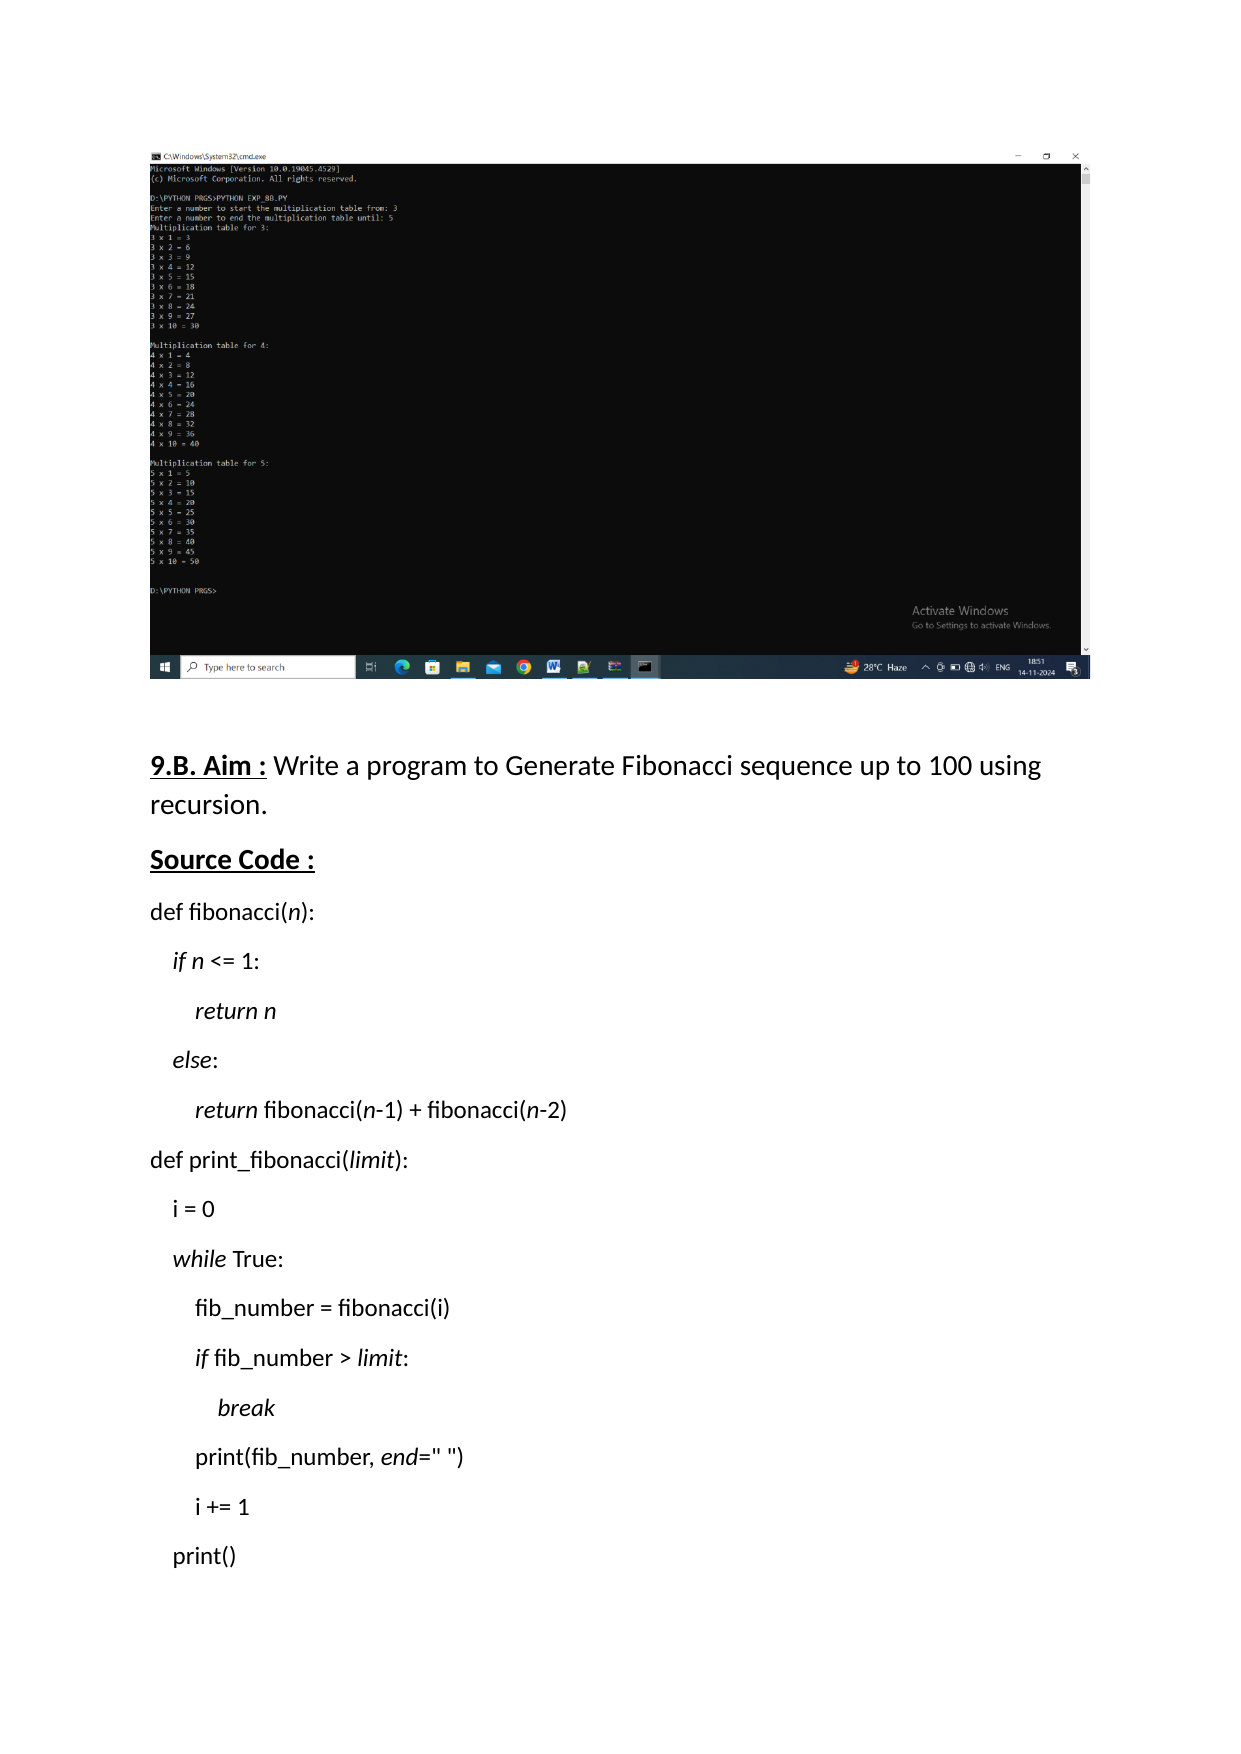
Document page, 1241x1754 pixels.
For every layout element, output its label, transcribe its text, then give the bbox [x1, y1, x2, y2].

picture [150, 150, 1091, 679]
text print() [150, 1541, 1090, 1571]
text while True: [150, 1243, 1090, 1273]
text Source Code : [150, 841, 1090, 876]
text if fib_number > limit: [150, 1342, 1090, 1373]
text 9.B. Aim : Write a program to Generate Fibonacci sequence up to 100 using recursion. [150, 747, 1090, 821]
text def fibonacci(n): [150, 896, 1090, 926]
text return fibonacci(n-1) + fibonacci(n-2) [150, 1094, 1090, 1125]
text else: [150, 1045, 1090, 1075]
text i += 1 [150, 1491, 1090, 1521]
text break [150, 1392, 1090, 1422]
text i = 0 [150, 1193, 1090, 1224]
text return n [150, 995, 1090, 1026]
text fib_number = fibonacci(i) [150, 1293, 1090, 1323]
text def print_fibonacci(limit): [150, 1144, 1090, 1174]
text if n <= 1: [150, 946, 1090, 976]
text print(fib_number, end=" ") [150, 1441, 1090, 1472]
